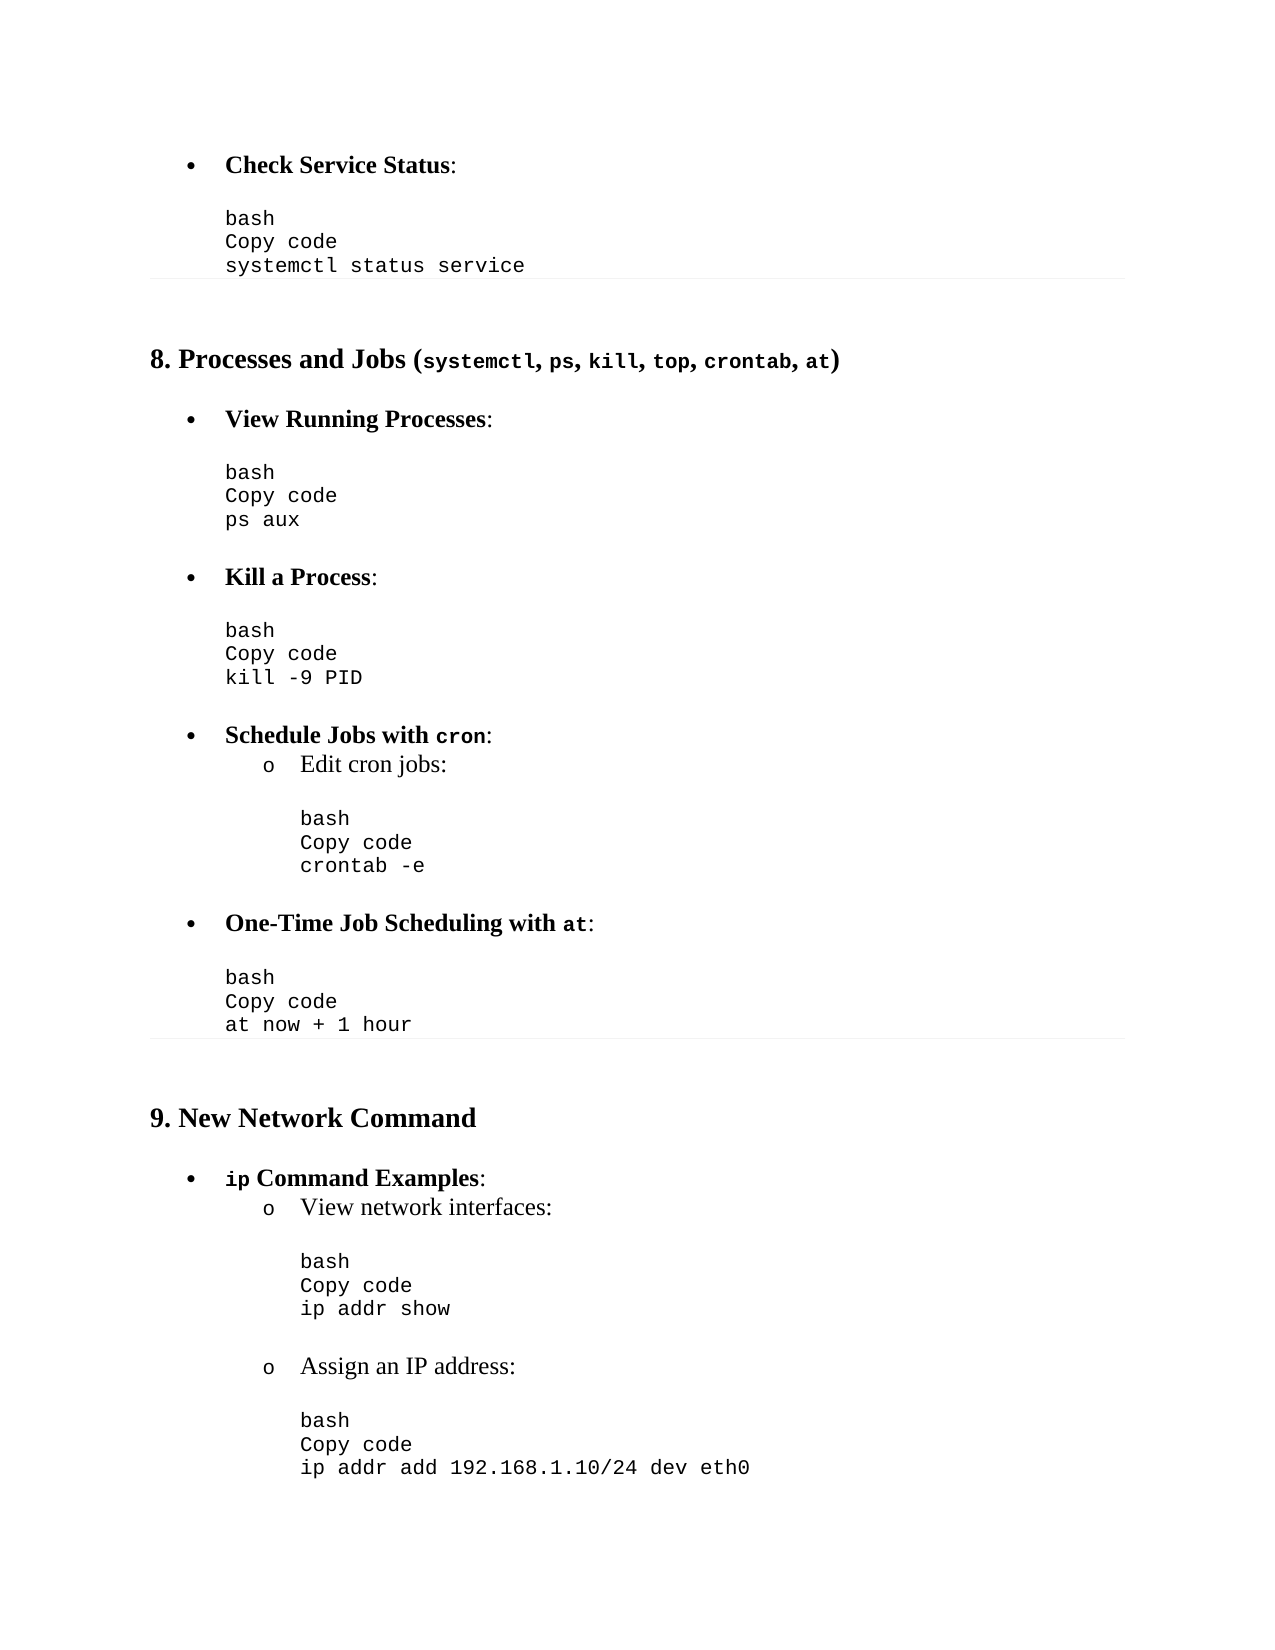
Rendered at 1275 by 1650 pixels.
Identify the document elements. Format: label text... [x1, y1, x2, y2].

text systemctl status service [225, 255, 1125, 278]
text bash [300, 1410, 1125, 1434]
text bash [225, 620, 1125, 643]
text kill -9 PID [225, 667, 1125, 691]
list Assign an IP address: [262, 1351, 1125, 1381]
text Copy code [225, 643, 1125, 667]
text Copy code [300, 1434, 1125, 1457]
text Copy code [225, 991, 1125, 1014]
text Copy code [300, 1275, 1125, 1298]
list One-Time Job Scheduling with at: [187, 908, 1125, 938]
text Copy code [225, 485, 1125, 509]
text ps aux [225, 509, 1125, 533]
text Copy code [225, 232, 1125, 255]
text 9. New Network Command [150, 1101, 1125, 1134]
text Copy code [300, 832, 1125, 856]
text bash [300, 1251, 1125, 1275]
list Edit cron jobs: [262, 749, 1125, 779]
text bash [225, 208, 1125, 232]
list Check Service Status: [187, 150, 1125, 179]
list View Running Processes: [187, 404, 1125, 433]
text bash [225, 967, 1125, 991]
text bash [300, 808, 1125, 832]
text ip addr show [300, 1298, 1125, 1322]
text bash [225, 462, 1125, 485]
text at now + 1 hour [225, 1014, 1125, 1038]
list ip Command Examples: [187, 1163, 1125, 1192]
list Schedule Jobs with cron: [187, 720, 1125, 749]
list View network interfaces: [262, 1192, 1125, 1222]
text 8. Processes and Jobs (systemctl, ps, kill, top, crontab, at) [150, 342, 1125, 375]
list Kill a Process: [187, 562, 1125, 591]
text crontab -e [300, 856, 1125, 879]
text ip addr add 192.168.1.10/24 dev eth0 [300, 1457, 1125, 1481]
